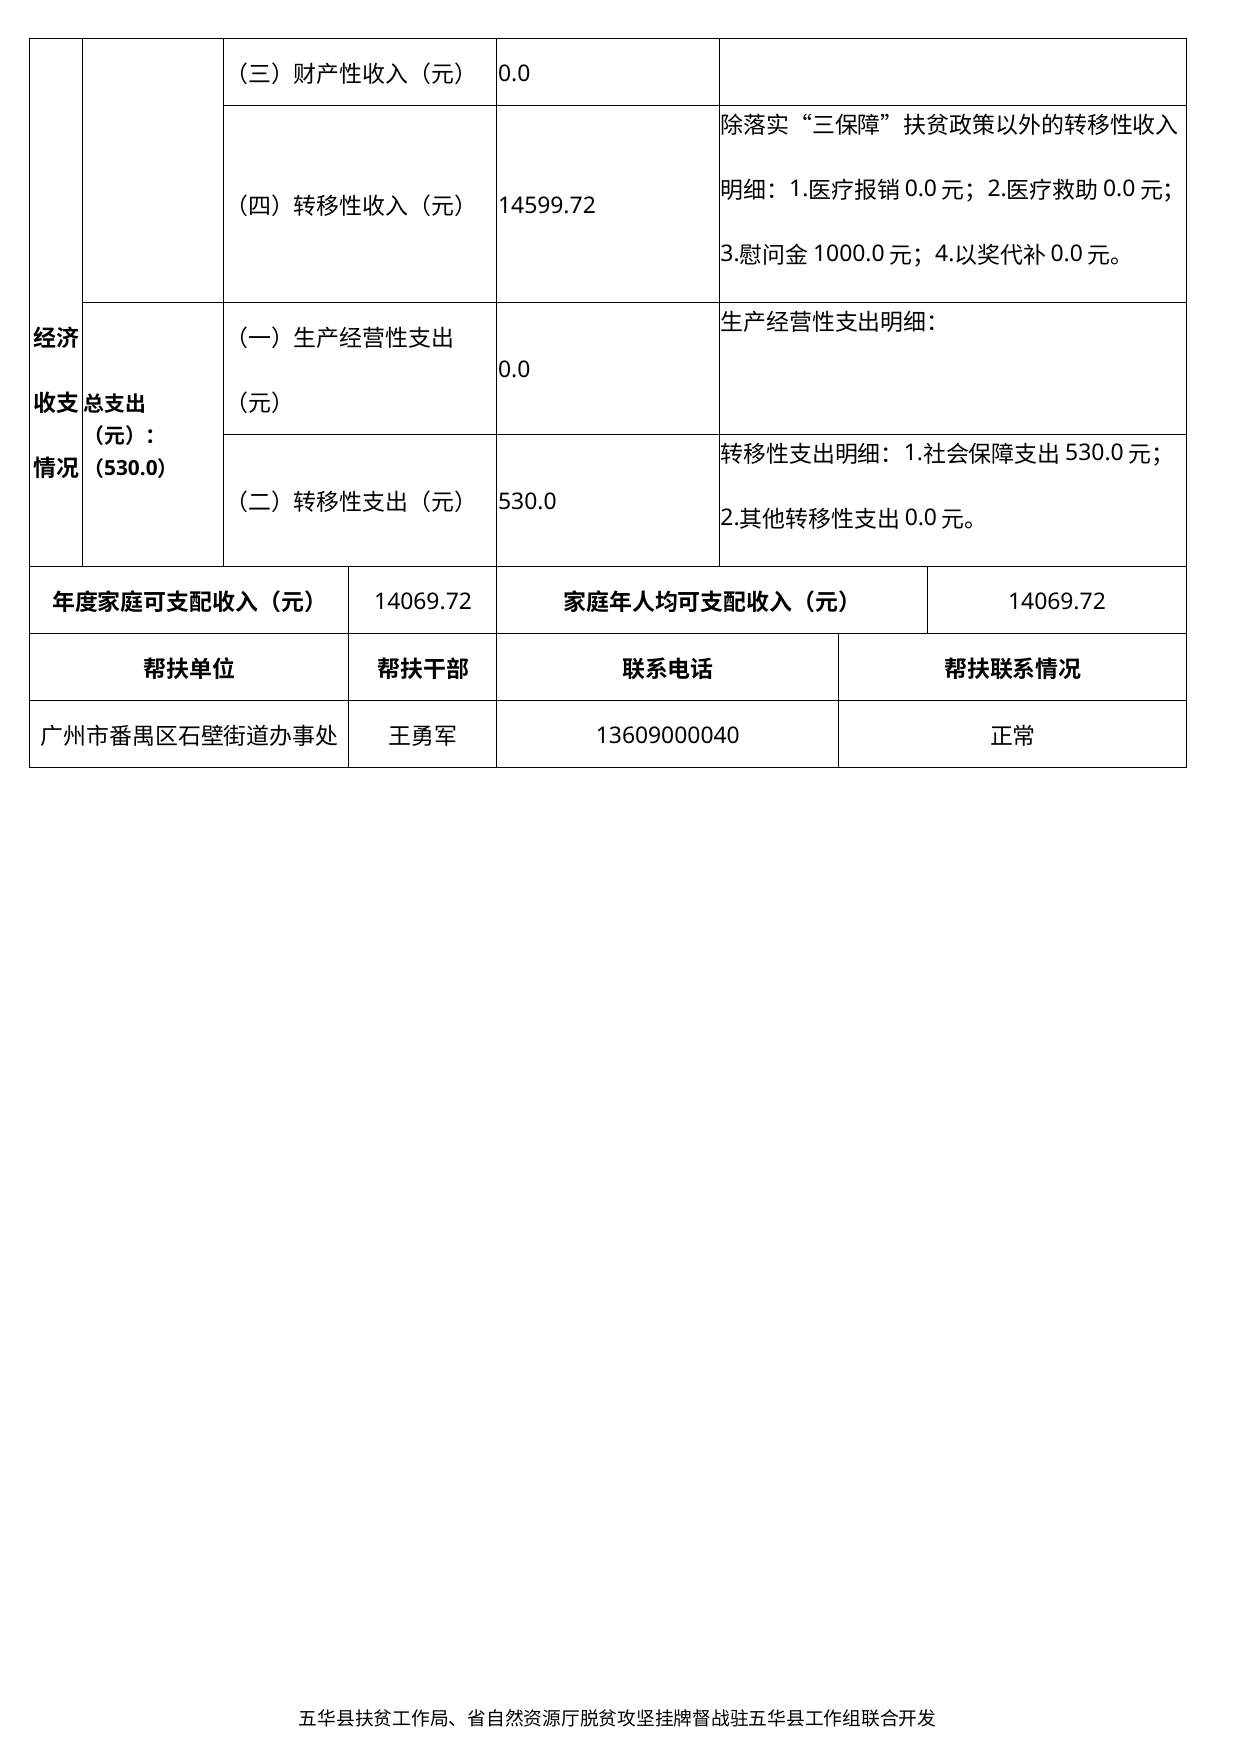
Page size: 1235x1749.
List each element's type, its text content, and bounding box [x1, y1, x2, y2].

table_cell 家庭年人均可支配收入（元） [497, 567, 927, 633]
table_cell 联系电话 [497, 634, 838, 700]
table_cell 14069.72 [928, 567, 1186, 633]
table_cell （一）生产经营性支出（元） [224, 303, 496, 434]
table_cell 530.0 [497, 435, 719, 566]
table_cell 14069.72 [349, 567, 496, 633]
table_cell 总支出（元）： （530.0） [83, 303, 223, 566]
table_cell 除落实“三保障”扶贫政策以外的转移性收入明细：1.医疗报销0.0元；2.医疗救助0.0元；3.慰问金1000.0元；4.以奖代补0.0元。 [720, 106, 1186, 302]
table_cell 年度家庭可支配收入（元） [30, 567, 348, 633]
table_cell 广州市番禺区石壁街道办事处 [30, 701, 348, 767]
table_cell 王勇军 [349, 701, 496, 767]
table_cell 13609000040 [497, 701, 838, 767]
table_cell （二）转移性支出（元） [224, 435, 496, 566]
table_cell 0.0 [497, 303, 719, 434]
table_cell 帮扶联系情况 [839, 634, 1186, 700]
table_cell （三）财产性收入（元） [224, 39, 496, 105]
table_cell 转移性支出明细：1.社会保障支出530.0元；2.其他转移性支出0.0元。 [720, 435, 1186, 566]
table_cell 生产经营性支出明细： [720, 303, 1186, 434]
table_cell 正常 [839, 701, 1186, 767]
table_cell （四）转移性收入（元） [224, 106, 496, 302]
table_cell 0.0 [497, 39, 719, 105]
table_cell 14599.72 [497, 106, 719, 302]
table_cell 帮扶单位 [30, 634, 348, 700]
table_cell 帮扶干部 [349, 634, 496, 700]
